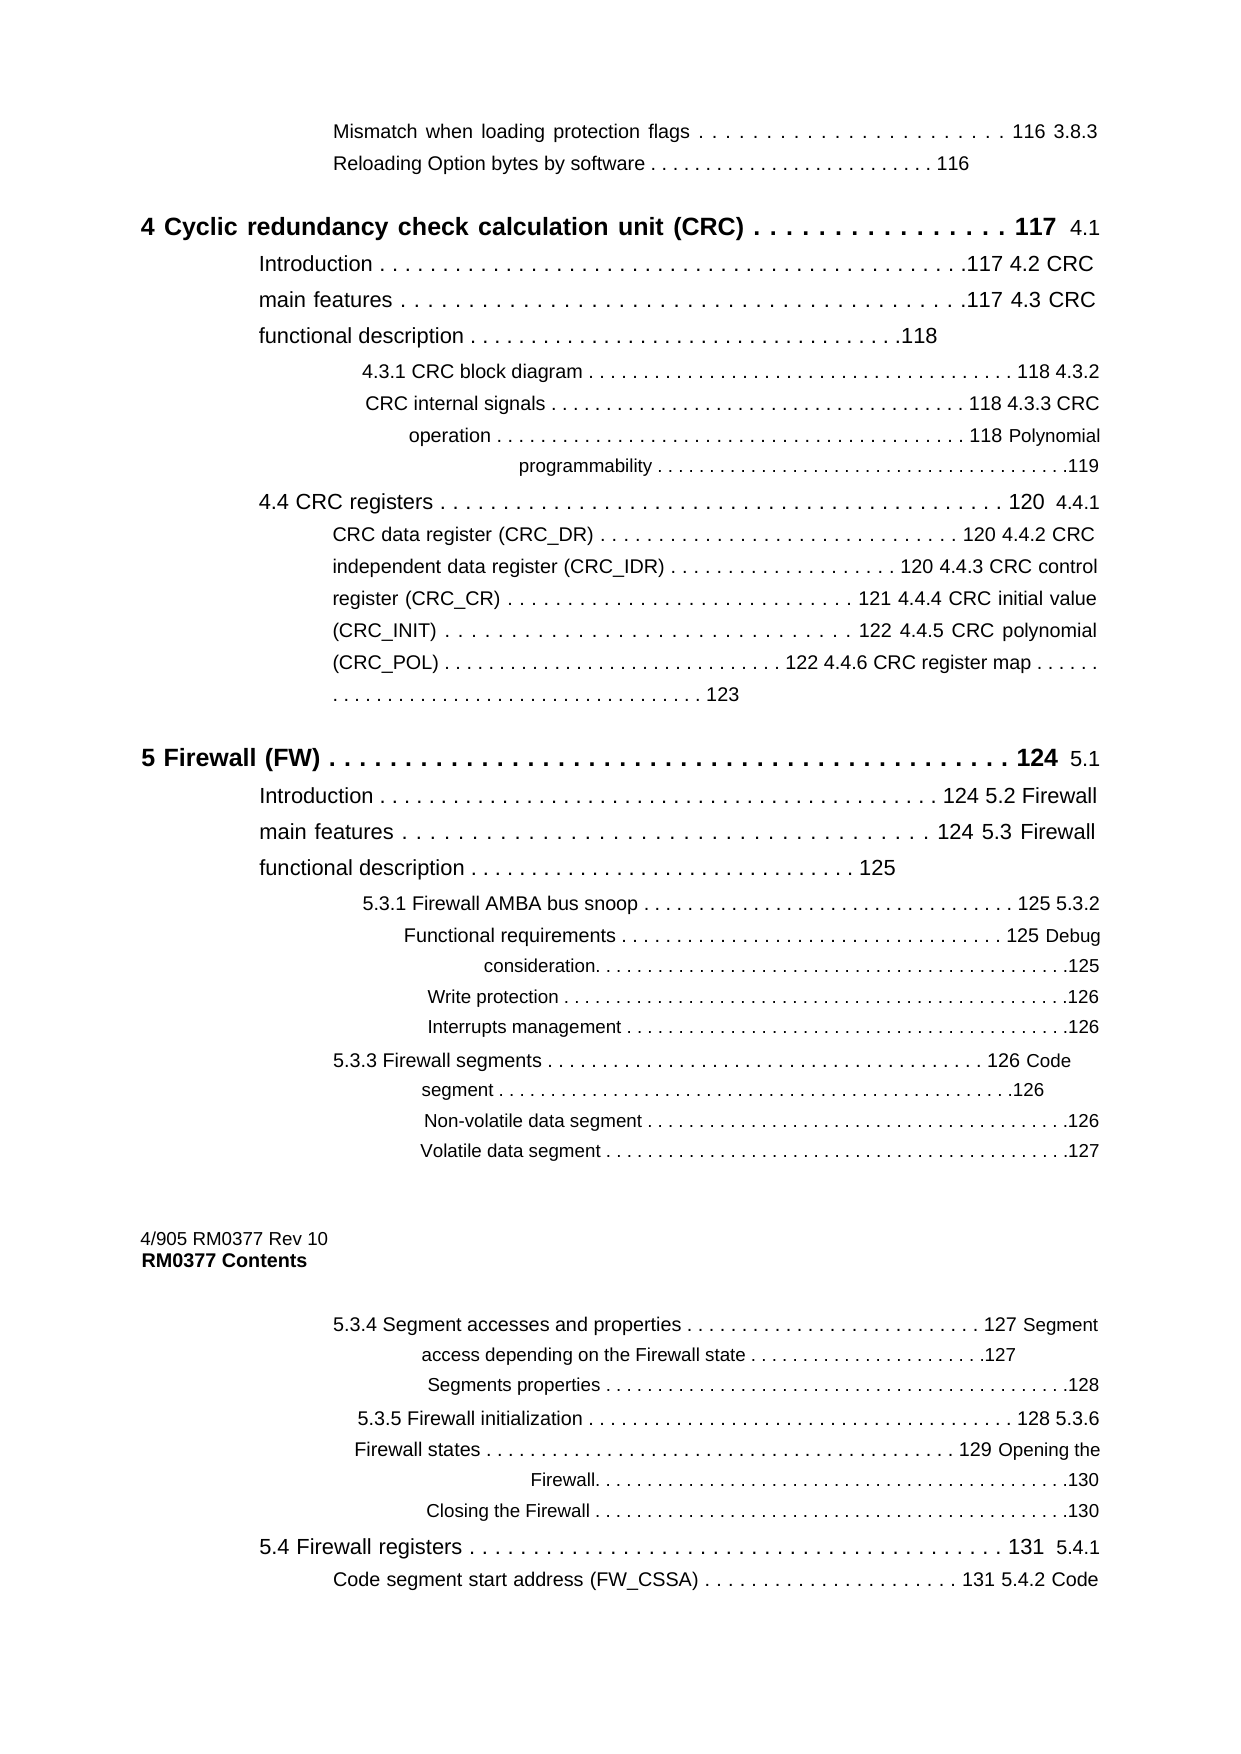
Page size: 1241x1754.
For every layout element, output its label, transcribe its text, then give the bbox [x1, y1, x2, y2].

text 5 Firewall (FW) . . . . . . . . . . . . . . . . . . . . . . . . . . . . . . . . . . . . . . . . . . . . . 124 5.1 Introduction . . . . . . . . . . . . . . . . . . . . . . . . . . . . . . . . . . . . . . . . . . . . . . 124 5.2 Firewall main features . . . . . . . . . . . . . . . . . . . . . . . . . . . . . . . . . . . . . . 124 5.3 Firewall functional description . . . . . . . . . . . . . . . . . . . . . . . . . . . . . . . . 125 [141, 743, 1100, 880]
text Closing the Firewall . . . . . . . . . . . . . . . . . . . . . . . . . . . . . . . . . . . . . . . . . . . . . .130 [137, 1500, 1100, 1521]
text 5.3.5 Firewall initialization . . . . . . . . . . . . . . . . . . . . . . . . . . . . . . . . . . . . . . . 128 5.3.6 Firewall states . . . . . . . . . . . . . . . . . . . . . . . . . . . . . . . . . . . . . . . . . . . 129 Opening the Firewall. . . . . . . . . . . . . . . . . . . . . . . . . . . . . . . . . . . . . . . . . . . . . .130 [333, 1407, 1100, 1491]
text 5.3.1 Firewall AMBA bus snoop . . . . . . . . . . . . . . . . . . . . . . . . . . . . . . . . . . 125 5.3.2 Functional requirements . . . . . . . . . . . . . . . . . . . . . . . . . . . . . . . . . . . 125 Debug consideration. . . . . . . . . . . . . . . . . . . . . . . . . . . . . . . . . . . . . . . . . . . . . .125 [333, 892, 1101, 976]
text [259, 1534, 1100, 1591]
text 4.4 CRC registers . . . . . . . . . . . . . . . . . . . . . . . . . . . . . . . . . . . . . . . . . . . . . 120 4.4.1 CRC data register (CRC_DR) . . . . . . . . . . . . . . . . . . . . . . . . . . . . . . . 120 4.4.2 CRC independent data register (CRC_IDR) . . . . . . . . . . . . . . . . . . . . 120 4.4.3 CRC control register (CRC_CR) . . . . . . . . . . . . . . . . . . . . . . . . . . . . . 121 4.4.4 CRC initial value (CRC_INIT) . . . . . . . . . . . . . . . . . . . . . . . . . . . . . . . 122 4.4.5 CRC polynomial (CRC_POL) . . . . . . . . . . . . . . . . . . . . . . . . . . . . . . . 122 4.4.6 CRC register map . . . . . . . . . . . . . . . . . . . . . . . . . . . . . . . . . . . . . . . . 123 [258, 489, 1100, 706]
text 4/905 RM0377 Rev 10 [140, 1228, 1169, 1249]
text 4 Cyclic redundancy check calculation unit (CRC) . . . . . . . . . . . . . . . . 117 4.1 Introduction . . . . . . . . . . . . . . . . . . . . . . . . . . . . . . . . . . . . . . . . . . . . . . .117 4.2 CRC main features . . . . . . . . . . . . . . . . . . . . . . . . . . . . . . . . . . . . . . . . . .117 4.3 CRC functional description . . . . . . . . . . . . . . . . . . . . . . . . . . . . . . . . . . . .118 [141, 211, 1100, 348]
text 5.3.3 Firewall segments . . . . . . . . . . . . . . . . . . . . . . . . . . . . . . . . . . . . . . . . 126 Code segment . . . . . . . . . . . . . . . . . . . . . . . . . . . . . . . . . . . . . . . . . . . . . . . . . .126 [333, 1049, 1100, 1100]
text Volatile data segment . . . . . . . . . . . . . . . . . . . . . . . . . . . . . . . . . . . . . . . . . . . . .127 [137, 1140, 1101, 1162]
text Non-volatile data segment . . . . . . . . . . . . . . . . . . . . . . . . . . . . . . . . . . . . . . . . .126 [137, 1109, 1100, 1131]
text Segments properties . . . . . . . . . . . . . . . . . . . . . . . . . . . . . . . . . . . . . . . . . . . . .128 [137, 1374, 1100, 1396]
text Write protection . . . . . . . . . . . . . . . . . . . . . . . . . . . . . . . . . . . . . . . . . . . . . . . . .126 [137, 985, 1100, 1007]
text RM0377 Contents [141, 1249, 1169, 1272]
text Interrupts management . . . . . . . . . . . . . . . . . . . . . . . . . . . . . . . . . . . . . . . . . . .126 [137, 1016, 1100, 1038]
text 4.3.1 CRC block diagram . . . . . . . . . . . . . . . . . . . . . . . . . . . . . . . . . . . . . . . 118 4.3.2 CRC internal signals . . . . . . . . . . . . . . . . . . . . . . . . . . . . . . . . . . . . . . 118 4.3.3 CRC operation . . . . . . . . . . . . . . . . . . . . . . . . . . . . . . . . . . . . . . . . . . . 118 Polynomial programmability . . . . . . . . . . . . . . . . . . . . . . . . . . . . . . . . . . . . . . . .119 [332, 360, 1100, 477]
text 5.3.4 Segment accesses and properties . . . . . . . . . . . . . . . . . . . . . . . . . . . 127 Segment access depending on the Firewall state . . . . . . . . . . . . . . . . . . . . . . .127 [333, 1313, 1100, 1365]
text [259, 120, 1100, 174]
